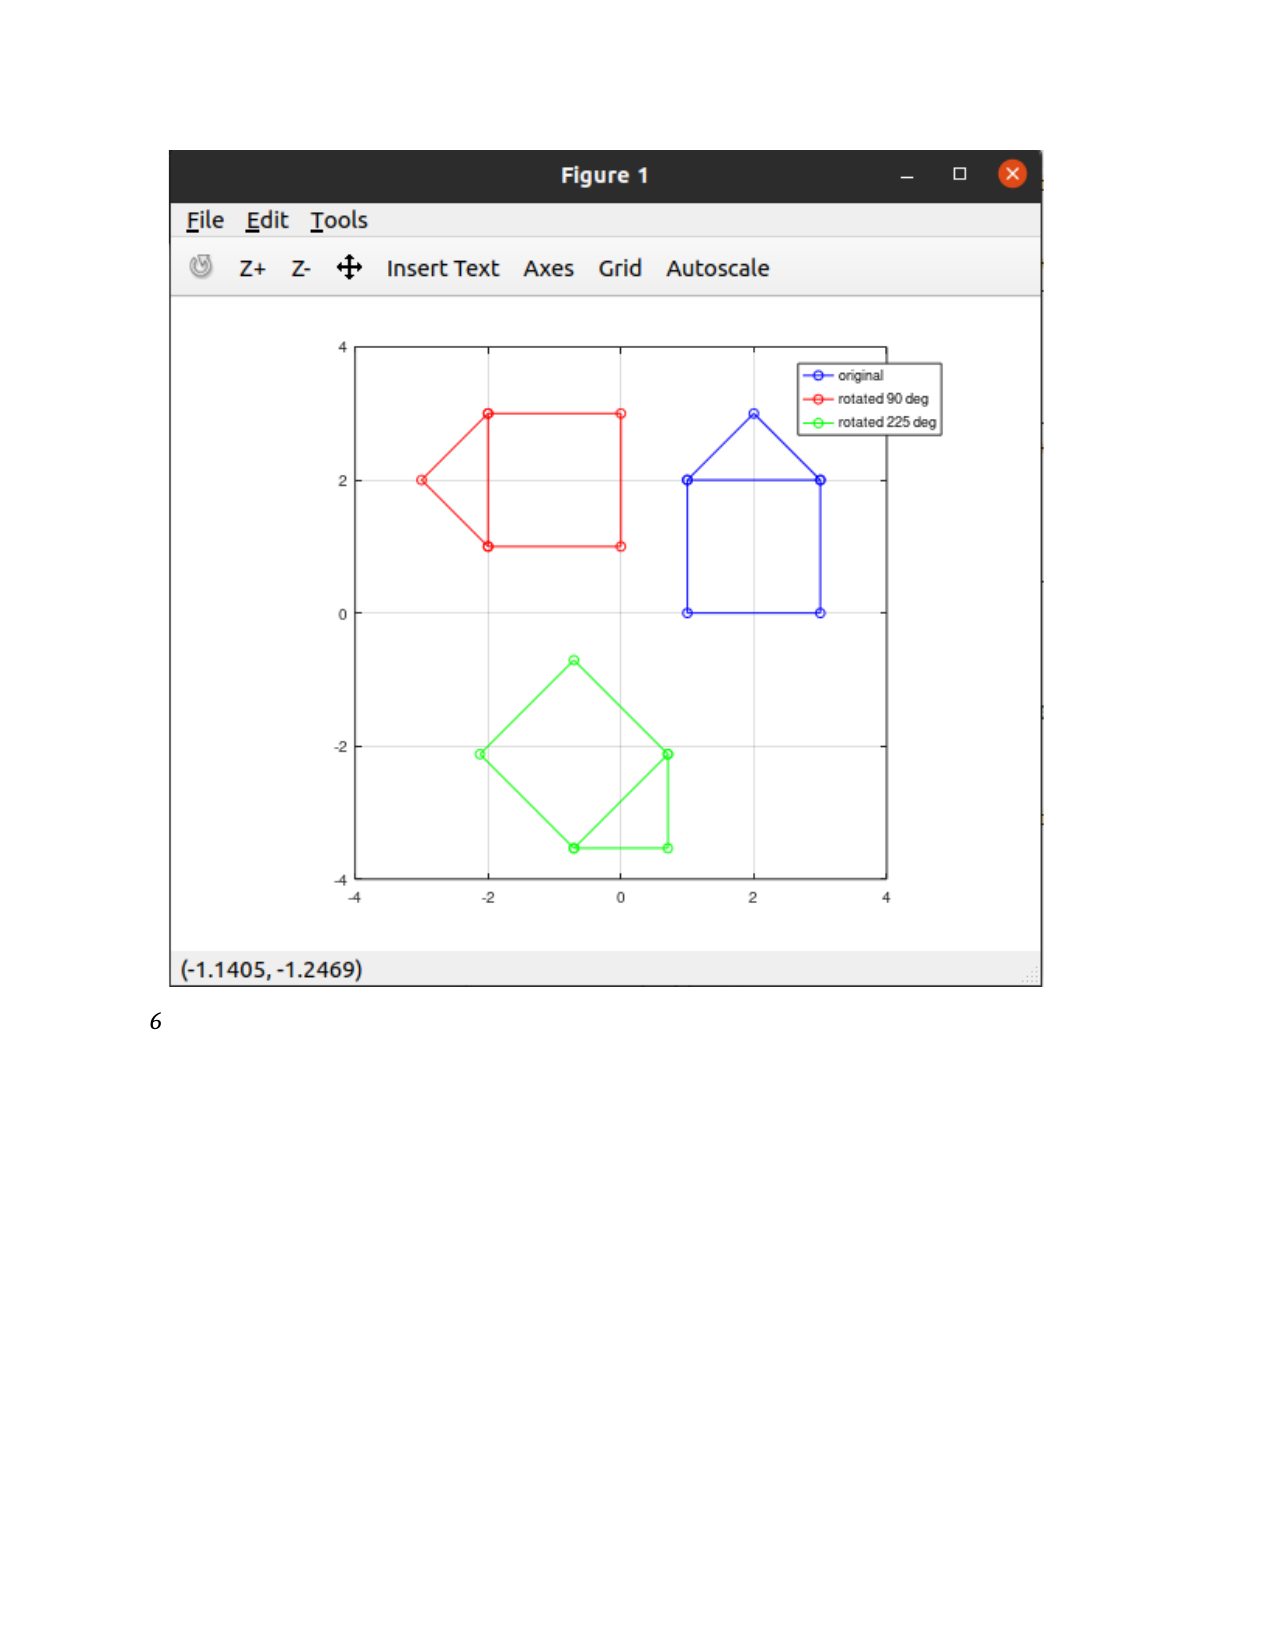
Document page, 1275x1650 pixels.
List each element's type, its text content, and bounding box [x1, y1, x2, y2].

picture [168, 150, 1044, 987]
text 6 [150, 1007, 1125, 1036]
